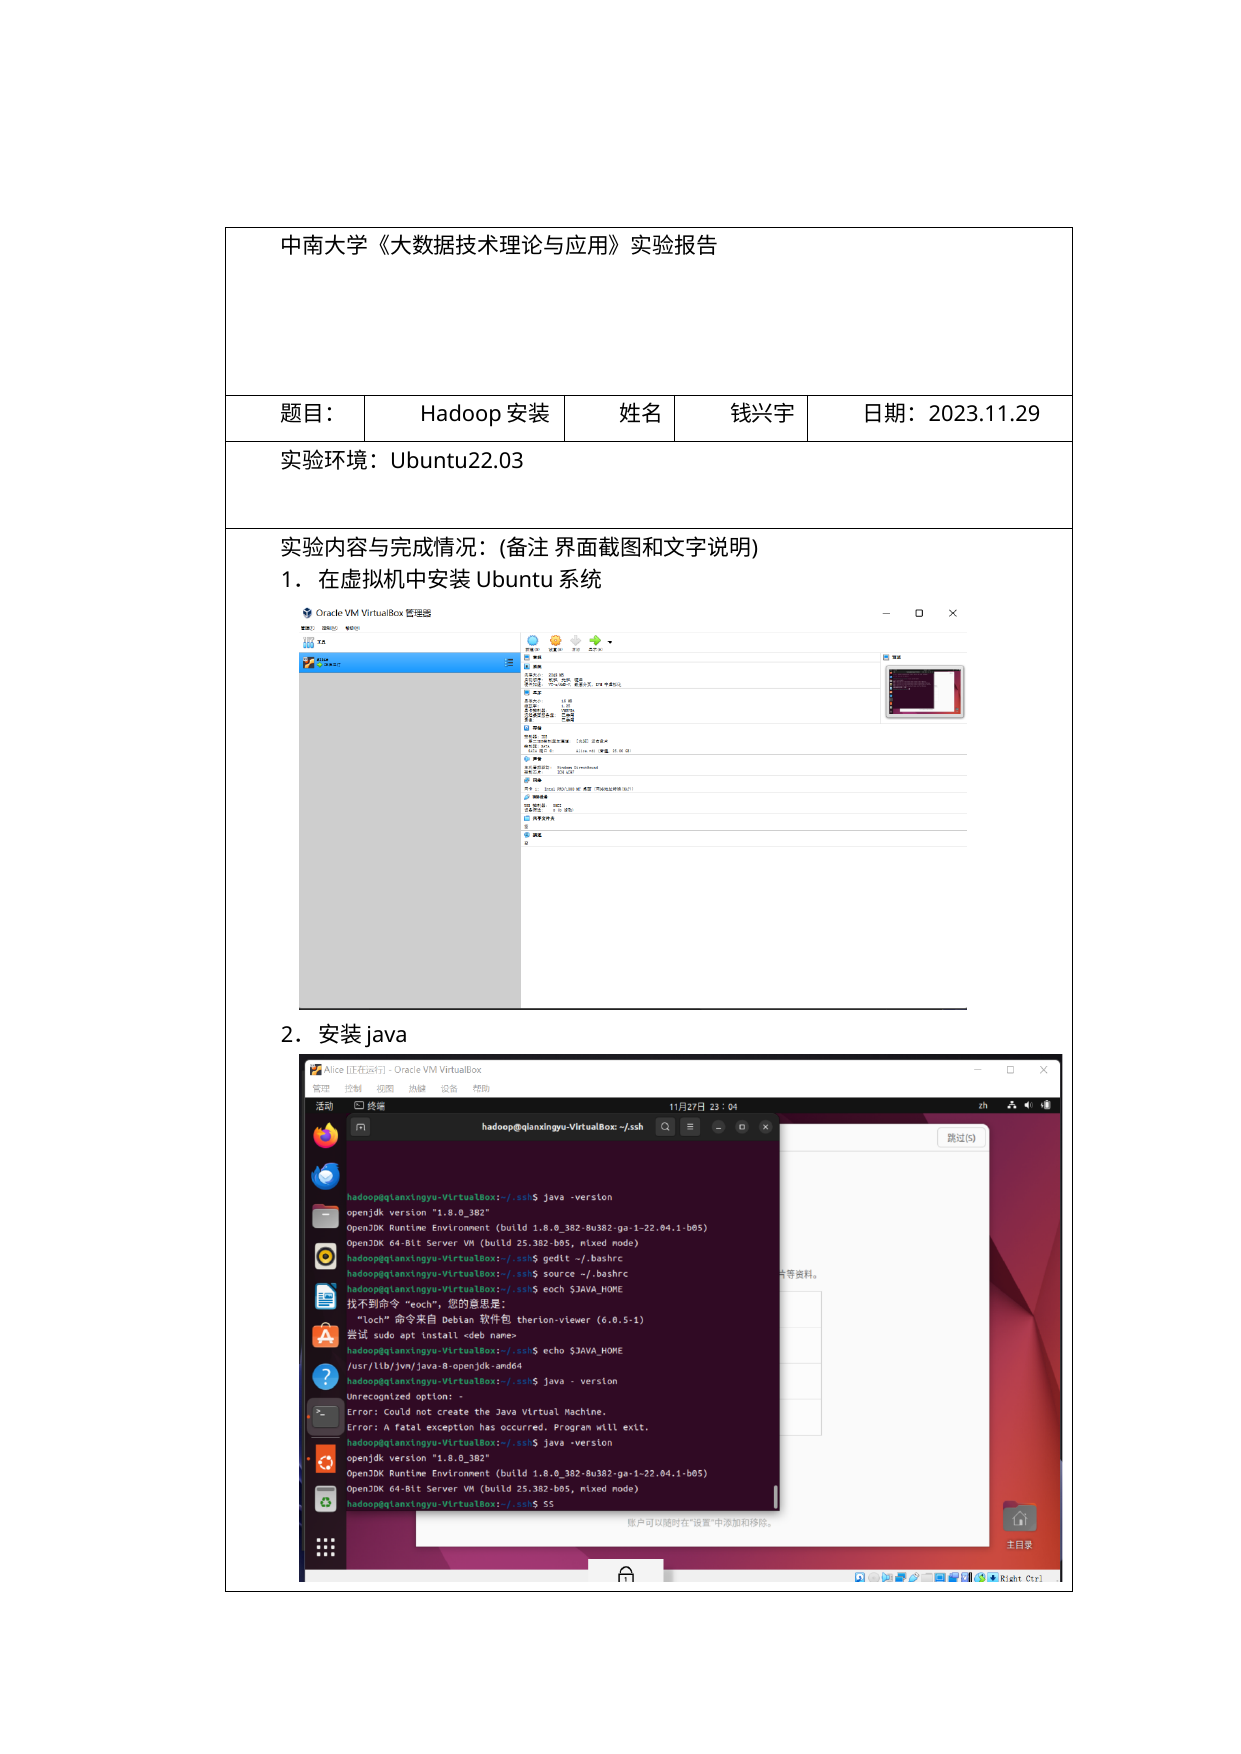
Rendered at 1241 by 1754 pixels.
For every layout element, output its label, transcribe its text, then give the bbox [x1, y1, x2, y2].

table_cell 题目： [226, 396, 364, 441]
table_cell Hadoop安装 [365, 396, 564, 441]
picture [299, 1054, 1063, 1582]
table_cell 姓名 [565, 396, 674, 441]
picture [299, 605, 967, 1010]
table_cell 钱兴宇 [675, 396, 807, 441]
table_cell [226, 529, 1072, 1591]
table_header 中南大学《大数据技术理论与应用》实验报告 [226, 228, 1072, 395]
table_cell 日期：2023.11.29 [808, 396, 1072, 441]
table_cell 实验环境：Ubuntu22.03 [226, 442, 1072, 528]
